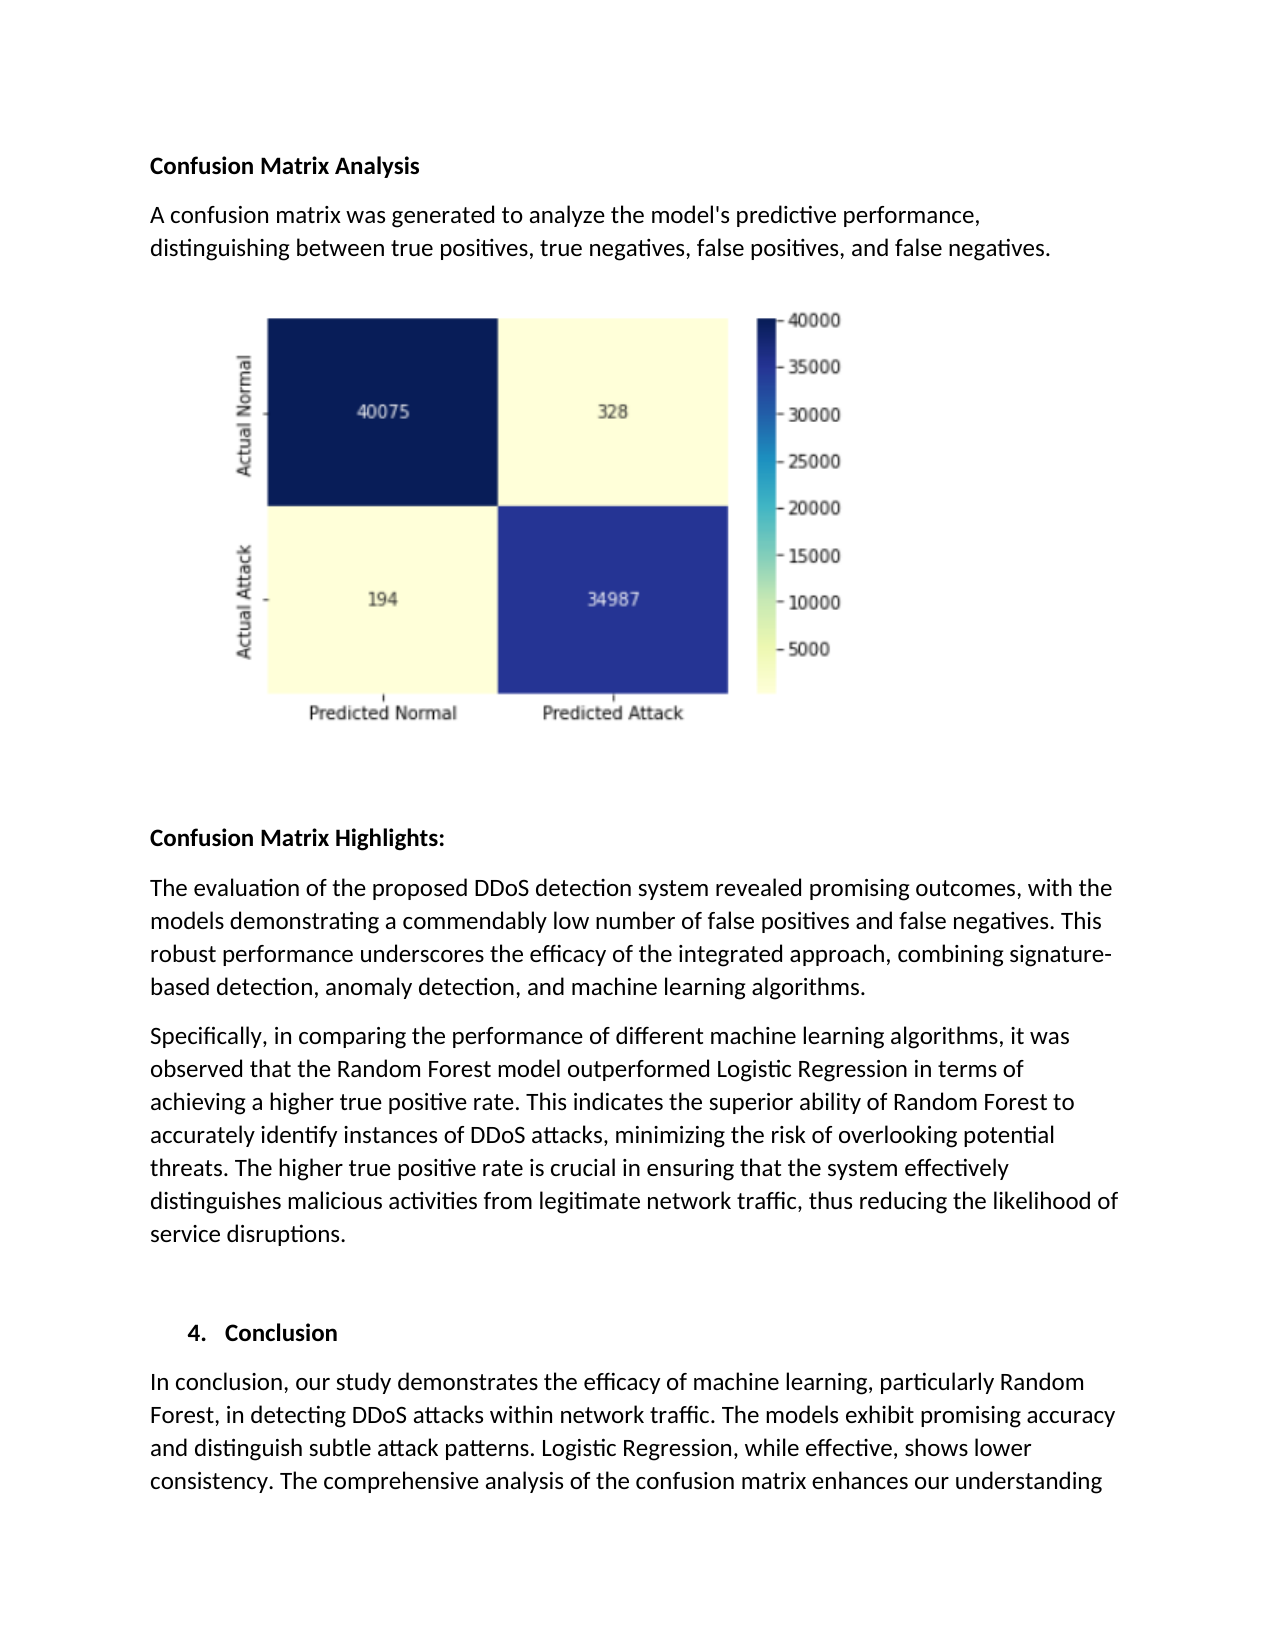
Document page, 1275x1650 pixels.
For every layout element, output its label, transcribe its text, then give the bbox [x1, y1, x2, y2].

text A confusion matrix was generated to analyze the model's predictive performance, distinguishing between true positives, true negatives, false positives, and false negatives. [150, 199, 1125, 263]
picture [150, 282, 913, 754]
text Confusion Matrix Highlights: [150, 822, 1125, 853]
list Conclusion [187, 1317, 1125, 1347]
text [150, 1367, 1125, 1496]
text The evaluation of the proposed DDoS detection system revealed promising outcomes, with the models demonstrating a commendably low number of false positives and false negatives. This robust performance underscores the efficacy of the integrated approach, combining signature-based detection, anomaly detection, and machine learning algorithms. [150, 872, 1125, 1001]
text Specifically, in comparing the performance of different machine learning algorithms, it was observed that the Random Forest model outperformed Logistic Regression in terms of achieving a higher true positive rate. This indicates the superior ability of Random Forest to accurately identify instances of DDoS attacks, minimizing the risk of overlooking potential threats. The higher true positive rate is crucial in ensuring that the system effectively distinguishes malicious activities from legitimate network traffic, thus reducing the likelihood of service disruptions. [150, 1020, 1125, 1248]
text Confusion Matrix Analysis [150, 150, 1125, 181]
